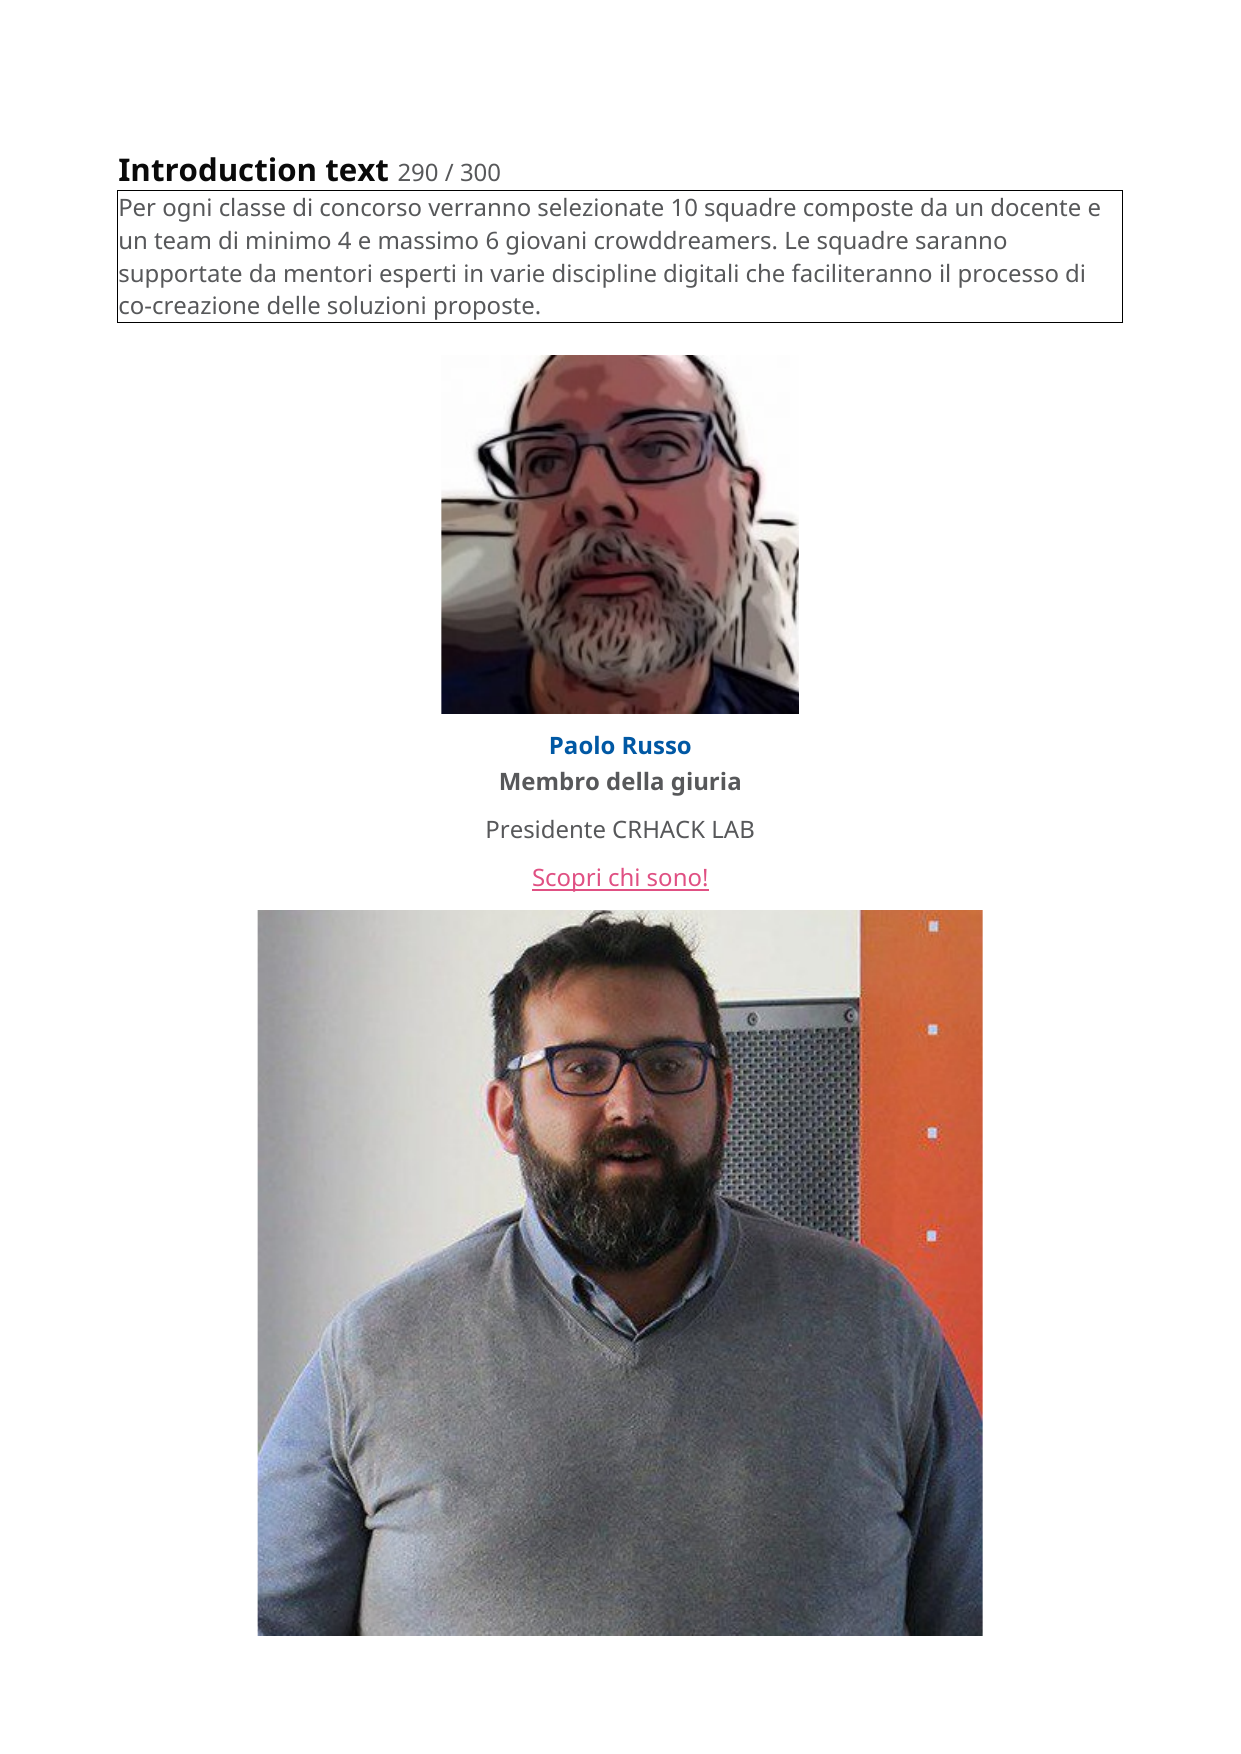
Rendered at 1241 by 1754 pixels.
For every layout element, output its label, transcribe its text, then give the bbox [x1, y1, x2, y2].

text Paolo Russo [118, 729, 1122, 761]
text Per ogni classe di concorso verranno selezionate 10 squadre composte da un docente e un team di minimo 4 e massimo 6 giovani crowddreamers. Le squadre saranno supportate da mentori esperti in varie discipline digitali che faciliteranno il processo di co-creazione delle soluzioni proposte. [118, 191, 1122, 322]
picture [257, 910, 983, 1636]
text Presidente CRHACK LAB [118, 813, 1122, 845]
text Scopri chi sono! [118, 861, 1122, 893]
text Introduction text 290 / 300 [397, 148, 1122, 190]
text Membro della giuria [118, 764, 1122, 797]
picture [441, 355, 799, 714]
